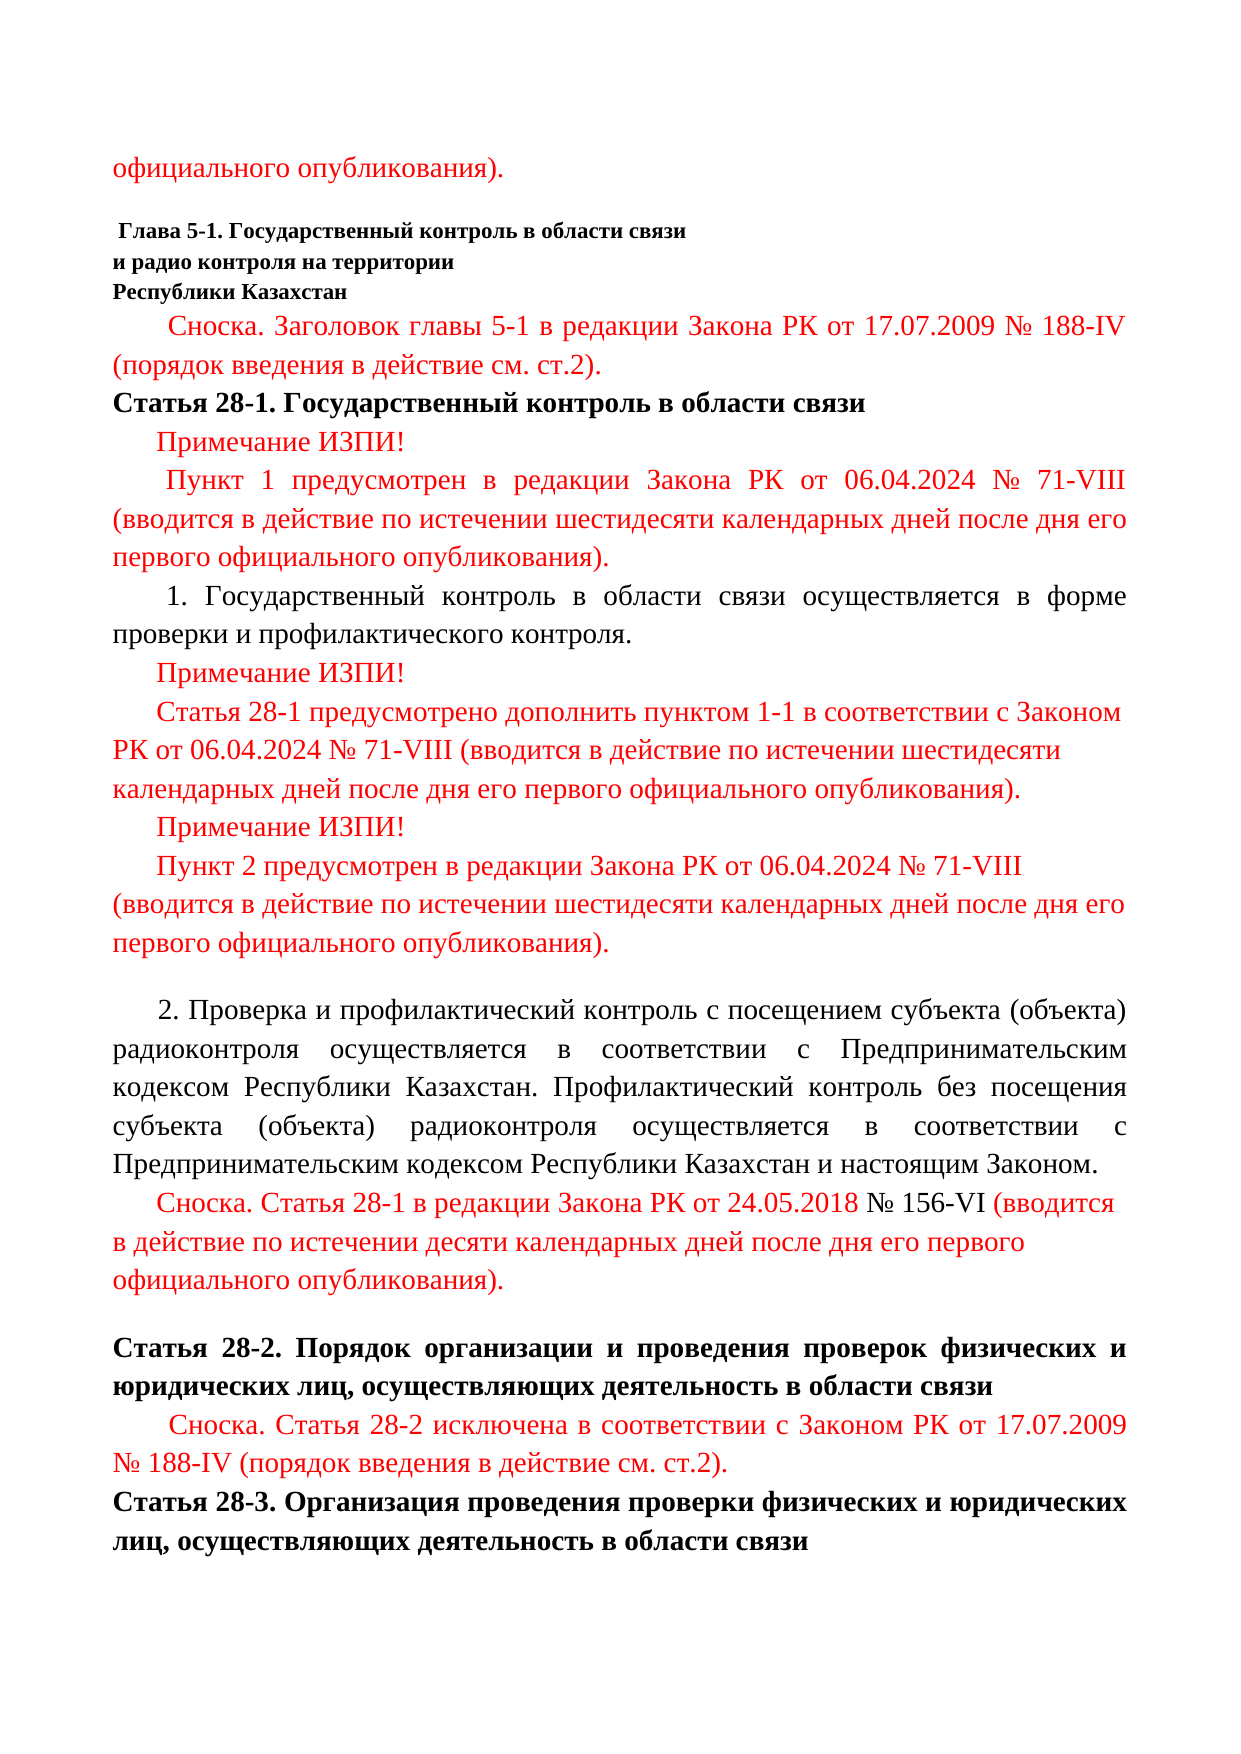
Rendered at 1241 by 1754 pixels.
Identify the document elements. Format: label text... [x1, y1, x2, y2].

text Пункт 1 предусмотрен в редакции Закона РК от 06.04.2024 № 71-VIII (вводится в действие по истечении шестидесяти календарных дней после дня его первого официального опубликования). [112, 462, 1128, 573]
text Статья 28-3. Организация проведения проверки физических и юридических лиц, осуществляющих деятельность в области связи [112, 1484, 1128, 1556]
text Сноска. Статья 28-1 в редакции Закона РК от 24.05.2018 № 156-VI (вводится в действие по истечении десяти календарных дней после дня его первого официального опубликования). [112, 1185, 1128, 1326]
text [112, 150, 1128, 214]
text 2. Проверка и профилактический контроль с посещением субъекта (объекта) радиоконтроля осуществляется в соответствии с Предпринимательским кодексом Республики Казахстан. Профилактический контроль без посещения субъекта (объекта) радиоконтроля осуществляется в соответствии с Предпринимательским кодексом Республики Казахстан и настоящим Законом. [112, 992, 1128, 1180]
text Примечание ИЗПИ! Статья 28-1 предусмотрено дополнить пунктом 1-1 в соответствии с Законом РК от 06.04.2024 № 71-VIII (вводится в действие по истечении шестидесяти календарных дней после дня его первого официального опубликования). Примечание ИЗПИ! Пункт 2 предусмотрен в редакции Закона РК от 06.04.2024 № 71-VIII (вводится в действие по истечении шестидесяти календарных дней после дня его первого официального опубликования). [112, 655, 1128, 989]
text 1. Государственный контроль в области связи осуществляется в форме проверки и профилактического контроля. [112, 578, 1128, 650]
text Статья 28-2. Порядок организации и проведения проверок физических и юридических лиц, осуществляющих деятельность в области связи [112, 1330, 1128, 1402]
text Примечание ИЗПИ! [112, 424, 1128, 457]
text Статья 28-1. Государственный контроль в области связи [112, 385, 1128, 419]
text Сноска. Заголовок главы 5-1 в редакции Закона РК от 17.07.2009 № 188-IV (порядок введения в действие см. ст.2). [112, 308, 1128, 380]
text Глава 5-1. Государственный контроль в области связи и радио контроля на территории Республики Казахстан [112, 218, 1128, 304]
text Сноска. Статья 28-2 исключена в соответствии с Законом РК от 17.07.2009 № 188-IV (порядок введения в действие см. ст.2). [112, 1407, 1128, 1479]
